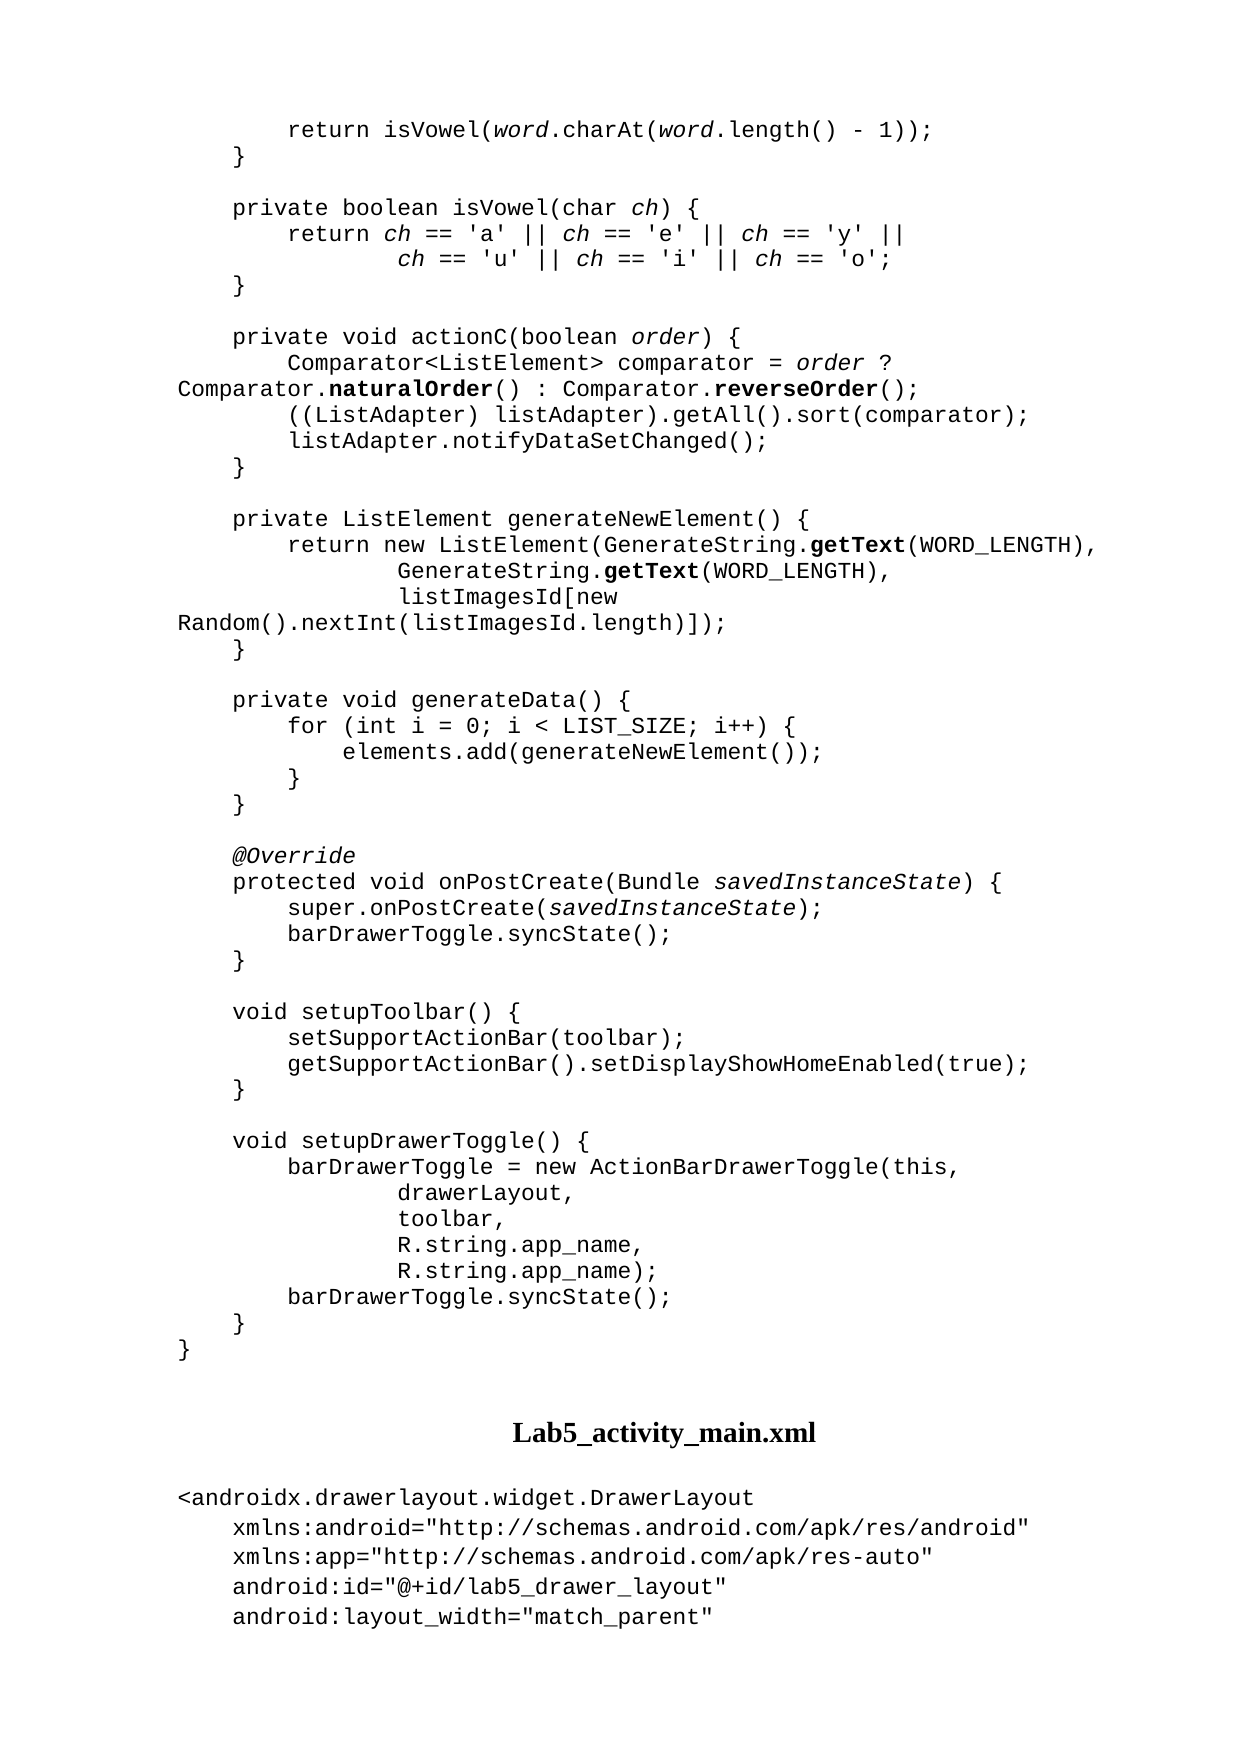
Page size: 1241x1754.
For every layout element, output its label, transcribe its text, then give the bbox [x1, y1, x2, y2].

text <androidx.drawerlayout.widget.DrawerLayout [177, 1486, 1152, 1512]
text android:layout_width="match_parent" [177, 1605, 1152, 1631]
text Lab5_activity_main.xml [177, 1415, 1152, 1448]
text xmlns:app="http://schemas.android.com/apk/res-auto" [177, 1546, 1152, 1572]
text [177, 118, 1152, 1363]
text android:id="@+id/lab5_drawer_layout" [177, 1576, 1152, 1601]
text xmlns:android="http://schemas.android.com/apk/res/android" [177, 1516, 1152, 1542]
